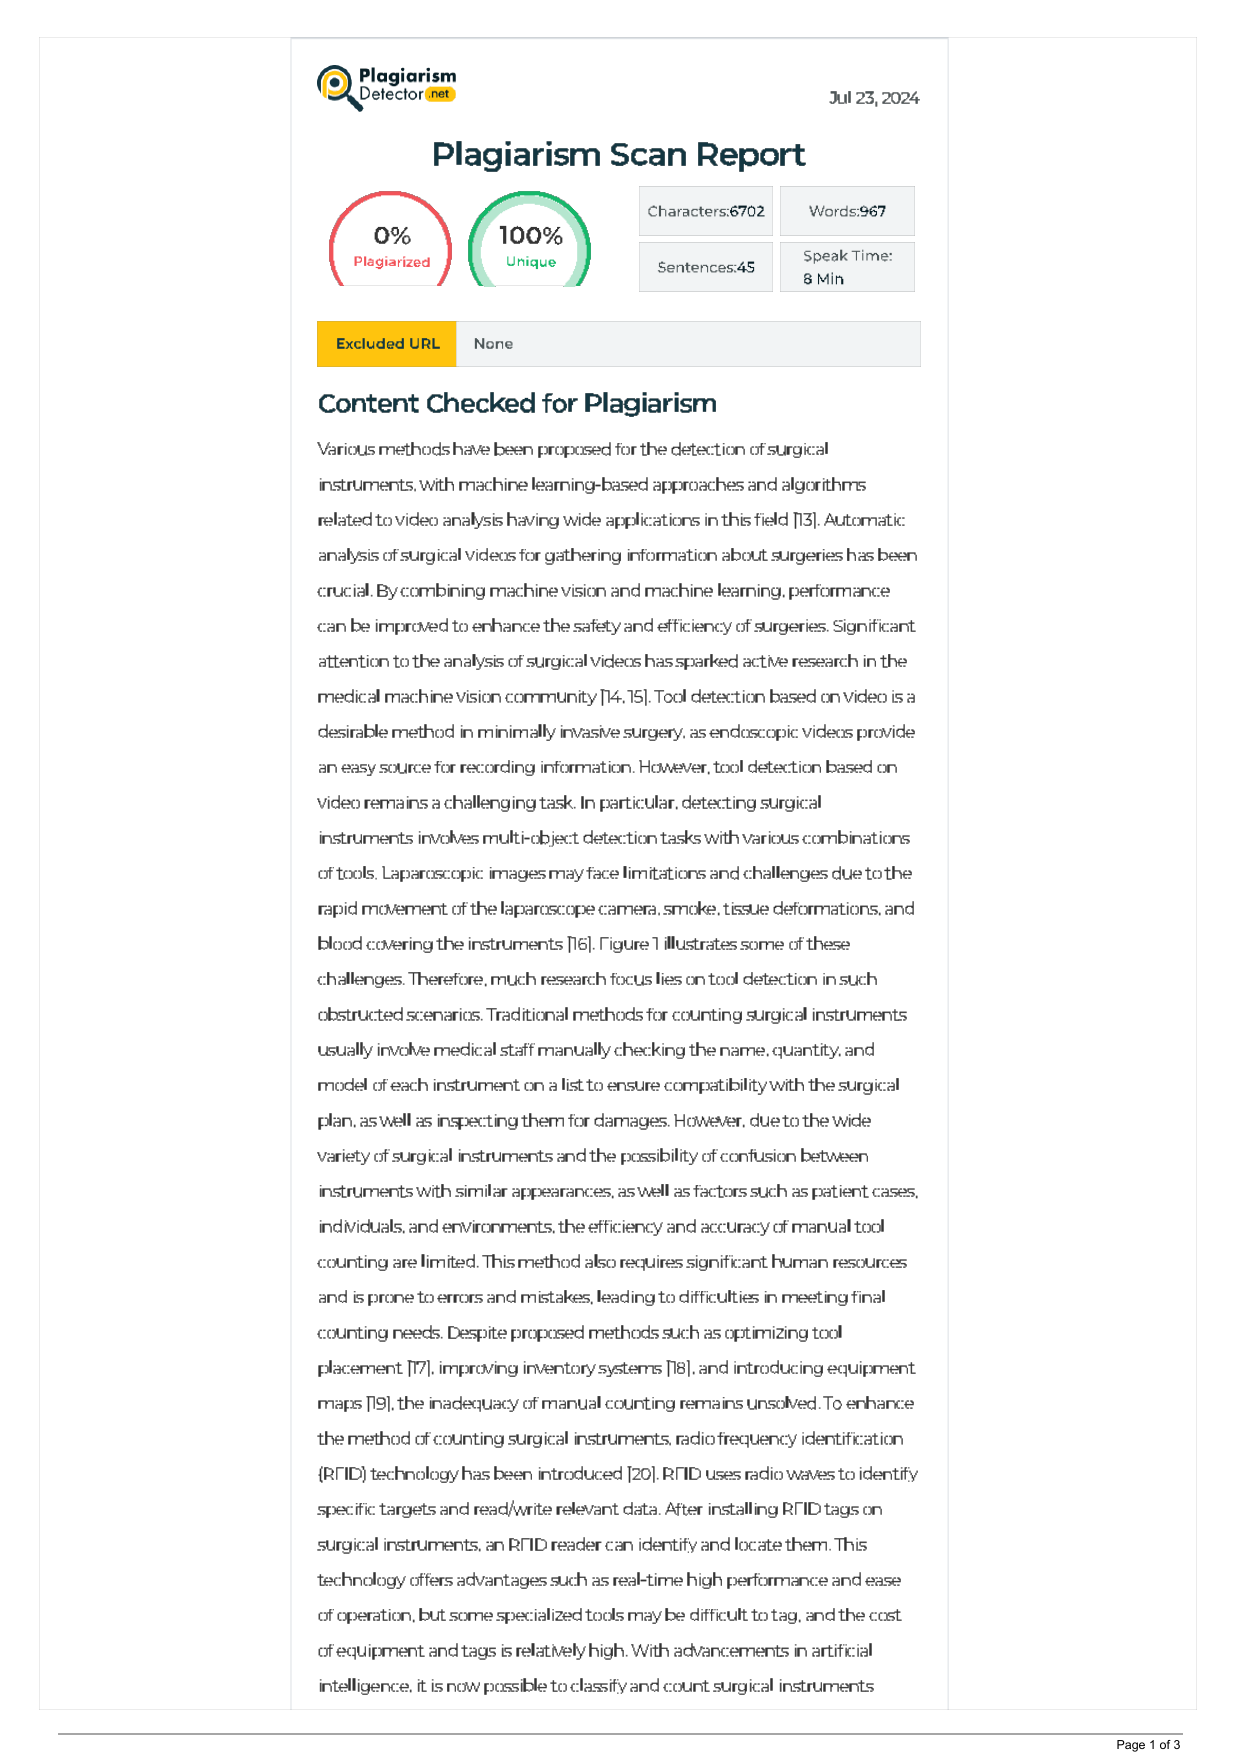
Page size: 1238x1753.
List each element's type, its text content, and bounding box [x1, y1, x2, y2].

list Page 1 of 3 [1116, 1738, 1201, 1752]
picture [56, 1731, 1183, 1736]
picture [37, 35, 1198, 1711]
